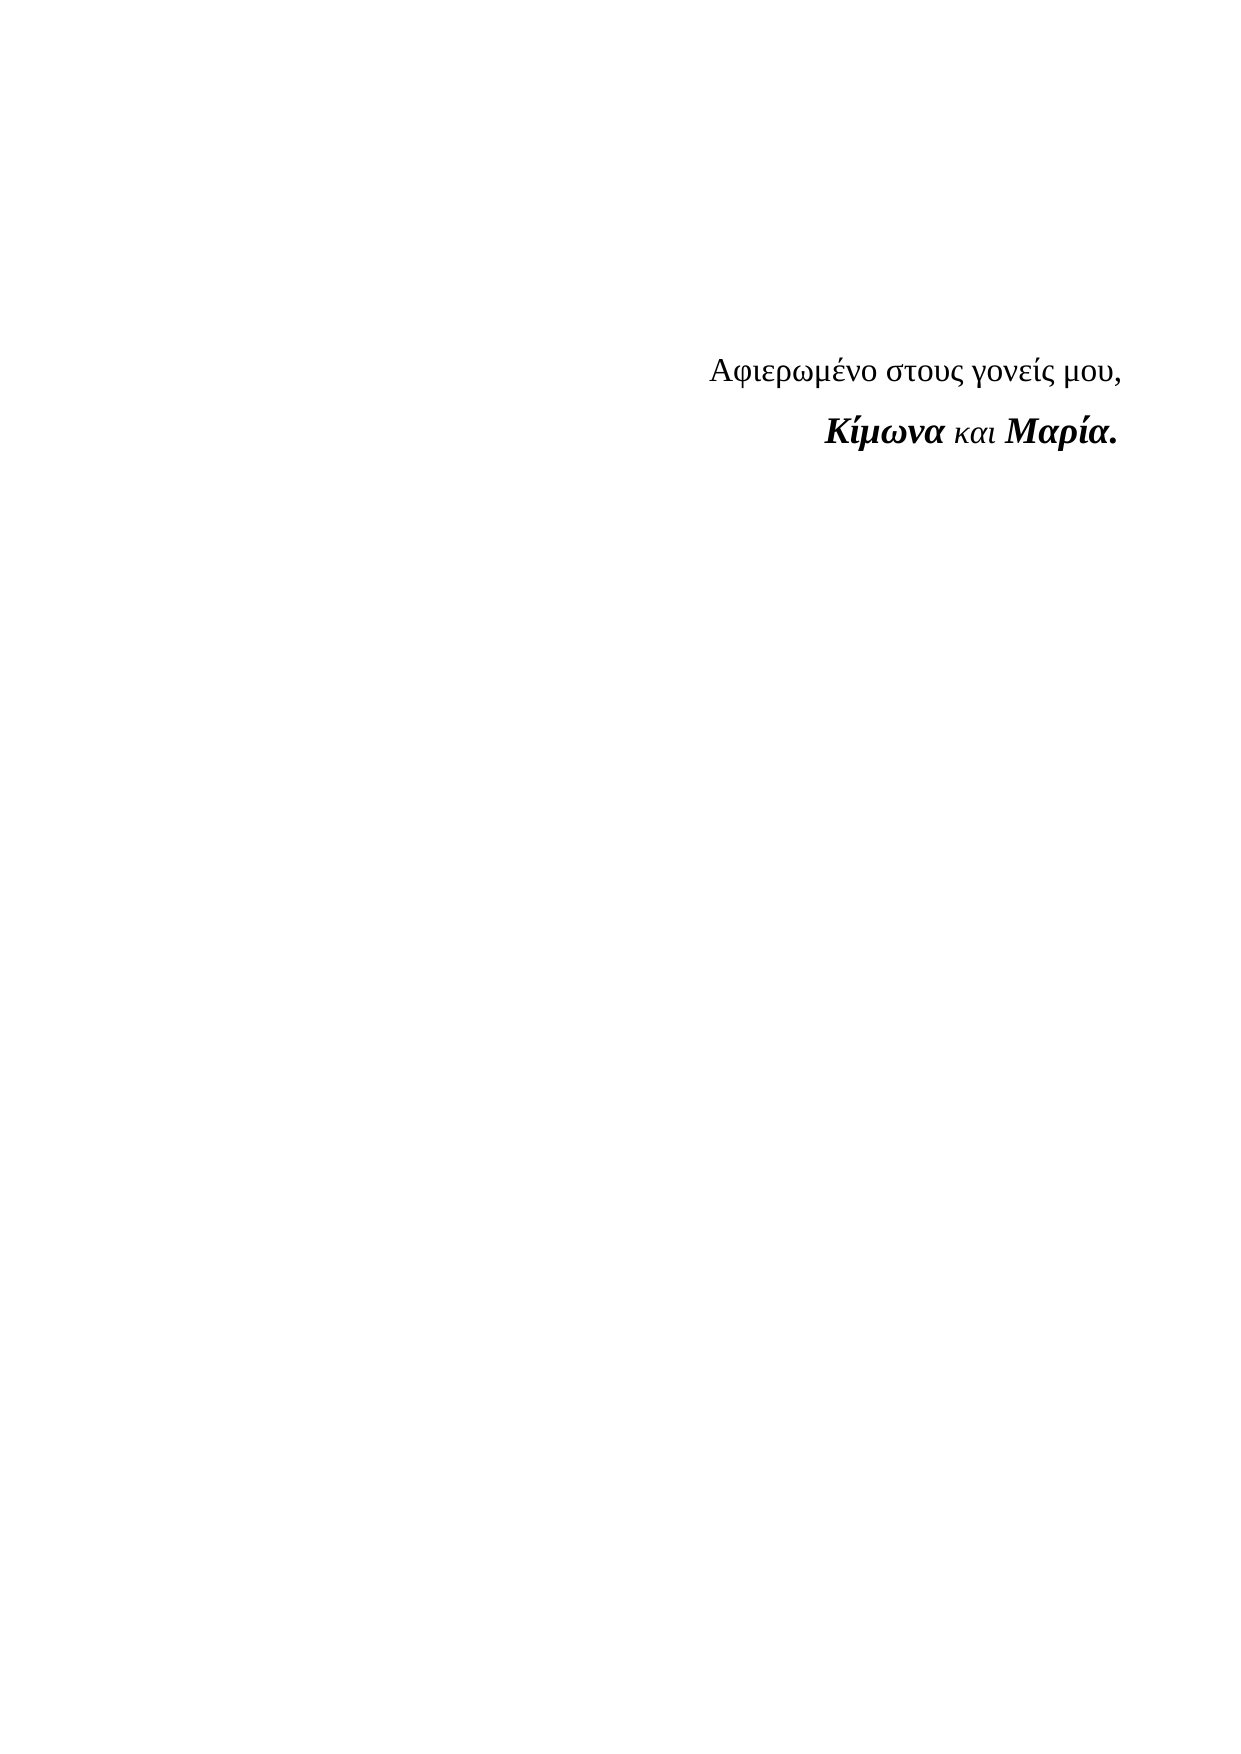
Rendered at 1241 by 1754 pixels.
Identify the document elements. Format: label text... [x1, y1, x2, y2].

text Αφιερωμένο στους γονείς μου, [118, 350, 1122, 388]
text Κίμωνα και Μαρία. [118, 408, 1122, 451]
